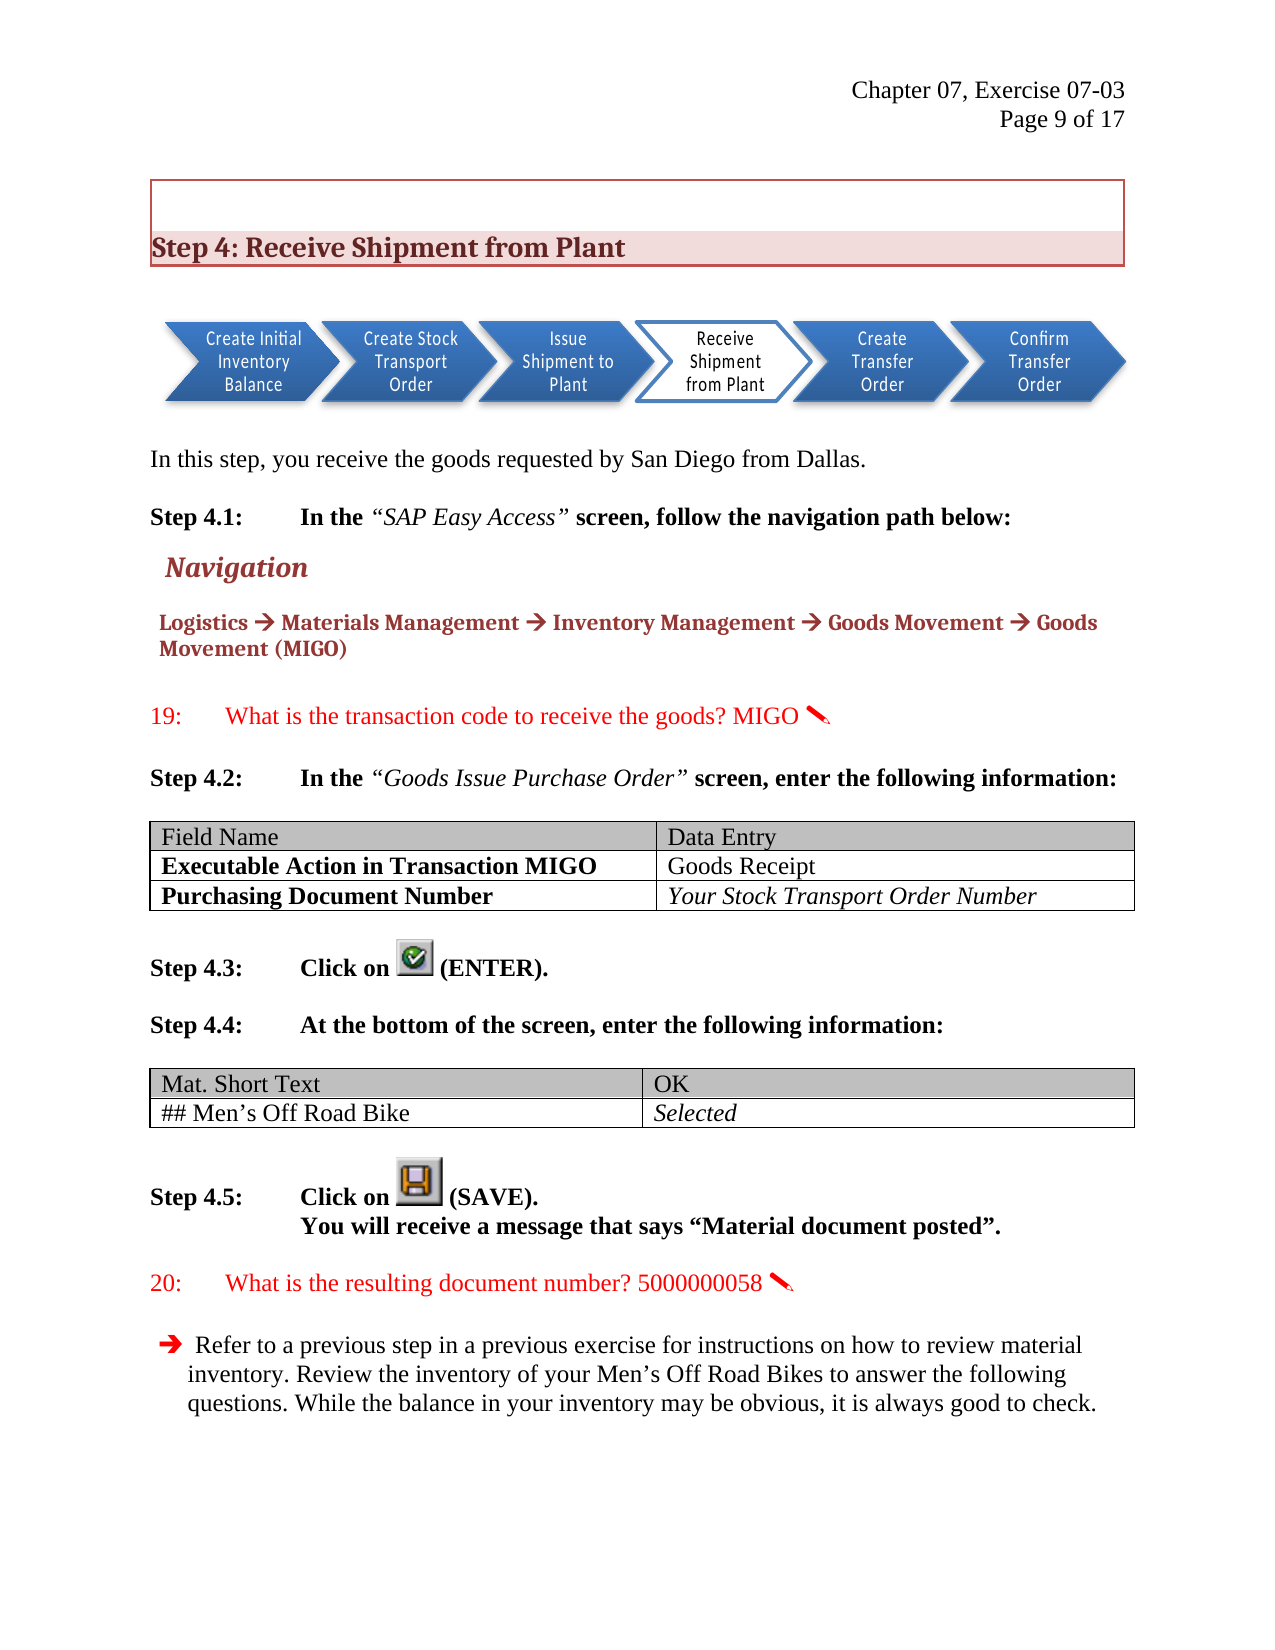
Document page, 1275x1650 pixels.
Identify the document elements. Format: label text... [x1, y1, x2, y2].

subtitle Navigation [165, 551, 1125, 585]
text Click on (ENTER). [150, 940, 1125, 981]
text Click on (SAVE). [150, 1157, 1125, 1211]
text Refer to a previous step in a previous exercise for instructions on how to review material inventory. Review the inventory of your Men’s Off Road Bikes to answer the following questions. While the balance in your inventory may be obvious, it is always good to check. [157, 1330, 1125, 1416]
list You will receive a message that says “Material document posted”. [187, 1211, 1125, 1240]
table_header OK [643, 1069, 1134, 1097]
table_header Data Entry [657, 822, 1134, 850]
subtitle Logistics Materials Management Inventory Management Goods Movement Goods Movement (MIGO) [159, 609, 1125, 662]
text In the “Goods Issue Purchase Order” screen, enter the following information: [150, 763, 1125, 792]
text At the bottom of the screen, enter the following information: [150, 1010, 1125, 1039]
table_cell Purchasing Document Number [151, 881, 656, 910]
table_cell Your Stock Transport Order Number [657, 881, 1134, 910]
table_cell Selected [643, 1099, 1134, 1127]
table_cell Executable Action in Transaction MIGO [151, 851, 656, 880]
table_header Mat. Short Text [151, 1069, 642, 1097]
text What is the transaction code to receive the goods? MIGO [150, 701, 1125, 730]
picture [395, 1157, 443, 1206]
picture [395, 939, 434, 976]
text In this step, you receive the goods requested by San Diego from Dallas. [150, 444, 1125, 473]
text In the “SAP Easy Access” screen, follow the navigation path below: [150, 502, 1125, 530]
table_cell Goods Receipt [657, 851, 1134, 880]
text What is the resulting document number? 5000000058 [150, 1268, 1125, 1297]
table_cell ## Men’s Off Road Bike [151, 1099, 642, 1127]
subtitle Step 4: Receive Shipment from Plant [152, 231, 1123, 264]
table_header Field Name [151, 822, 656, 850]
